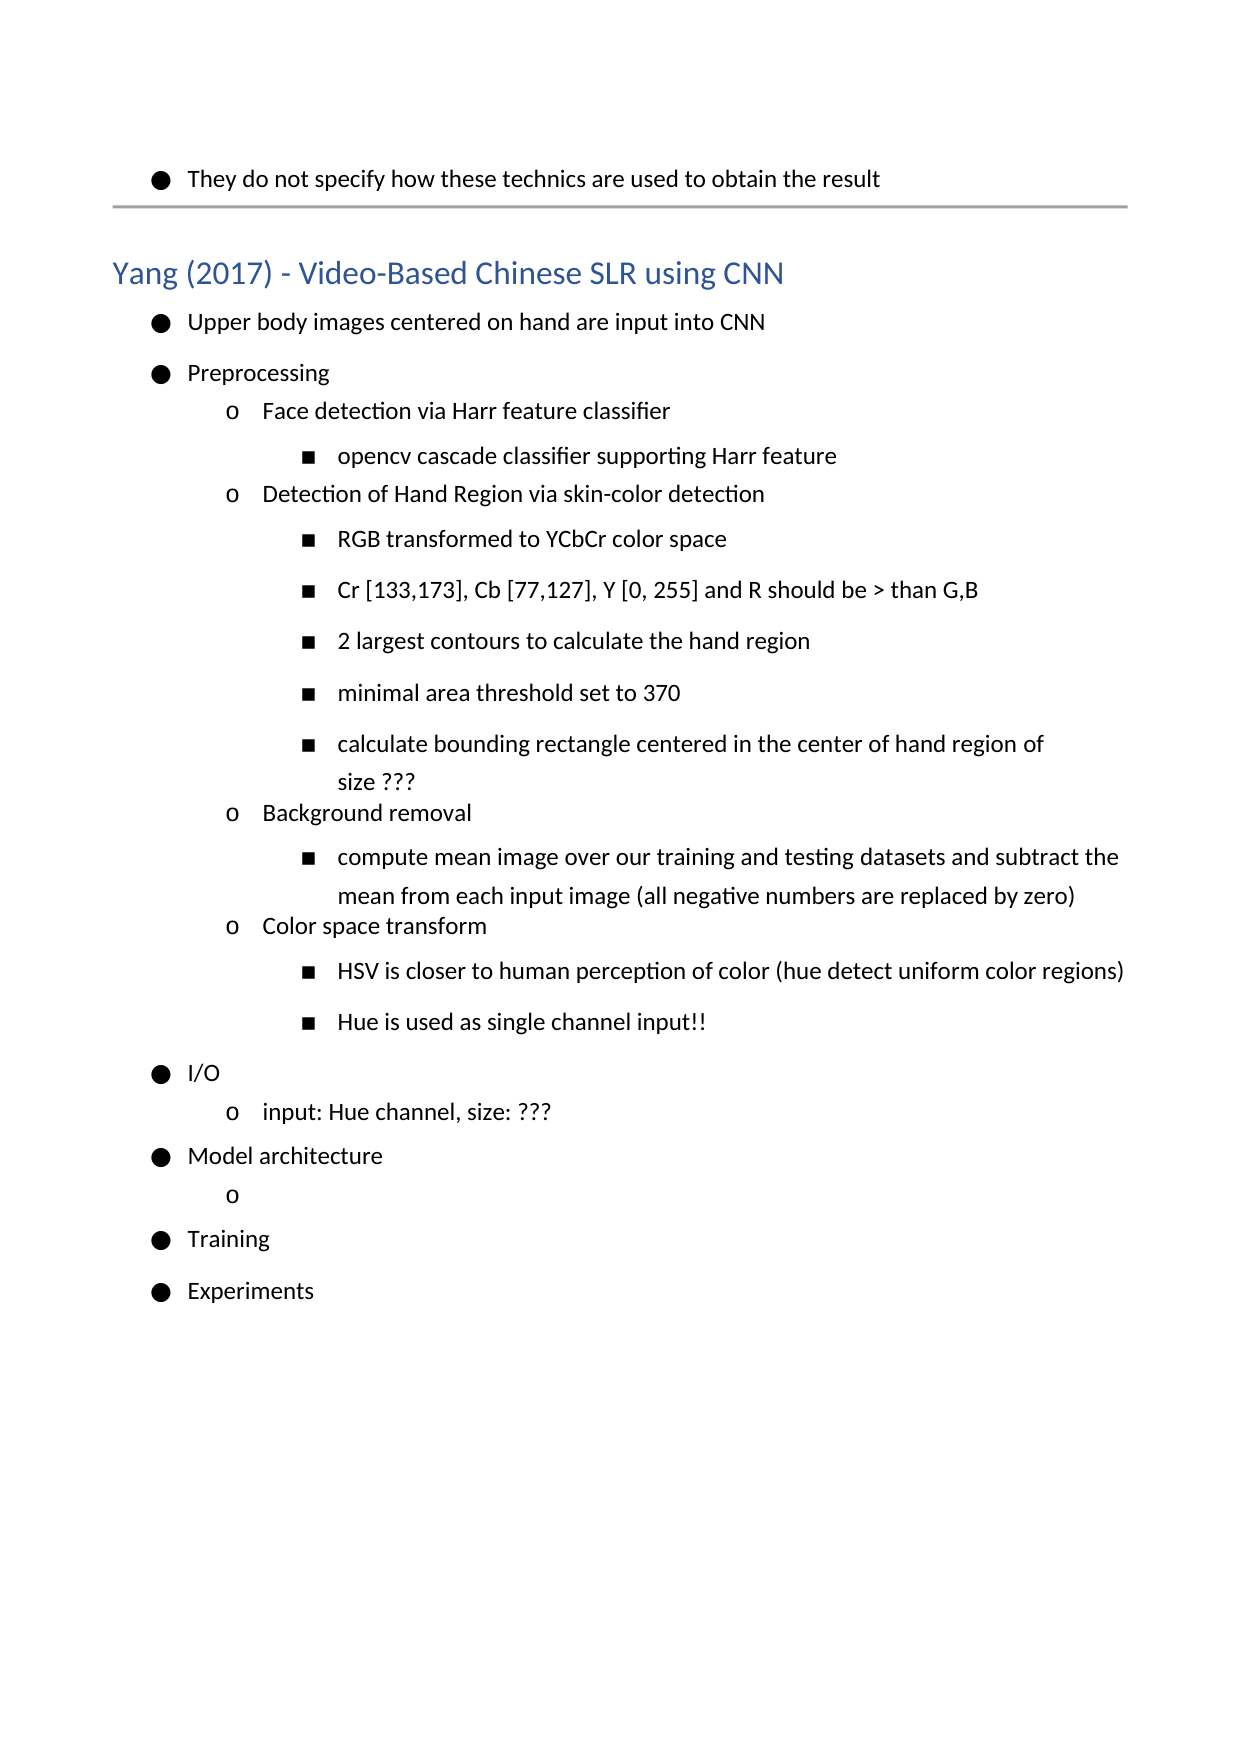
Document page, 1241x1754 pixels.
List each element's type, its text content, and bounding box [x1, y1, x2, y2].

list Face detection via Harr feature classifier [225, 395, 1128, 427]
list opencv cascade classifier supporting Harr feature [300, 427, 1128, 478]
subtitle Yang (2017) - Video-Based Chinese SLR using CNN [112, 252, 1128, 293]
list I/O [150, 1045, 1128, 1096]
list They do not specify how these technics are used to obtain the result [150, 150, 1128, 201]
list input: Hue channel, size: ??? [225, 1096, 1128, 1128]
list Model architecture [150, 1128, 1128, 1179]
list Upper body images centered on hand are input into CNN [150, 293, 1128, 344]
list Color space transform [225, 911, 1128, 942]
list compute mean image over our training and testing datasets and subtract the mean from each input image (all negative numbers are replaced by zero) [300, 829, 1128, 911]
list Experiments [150, 1262, 1128, 1313]
list RGB transformed to YCbCr color space [300, 510, 1128, 561]
list HSV is closer to human perception of color (hue detect uniform color regions) [300, 942, 1128, 993]
list Hue is used as single channel input!! [300, 993, 1128, 1045]
list Training [150, 1211, 1128, 1262]
list minimal area threshold set to 370 [300, 664, 1128, 715]
list 2 largest contours to calculate the hand region [300, 613, 1128, 664]
list Cr [133,173], Cb [77,127], Y [0, 255] and R should be > than G,B [300, 561, 1128, 613]
list calculate bounding rectangle centered in the center of hand region of size ??? [300, 715, 1128, 797]
list Background removal [225, 797, 1128, 829]
list Preprocessing [150, 344, 1128, 395]
list Detection of Hand Region via skin-color detection [225, 478, 1128, 510]
